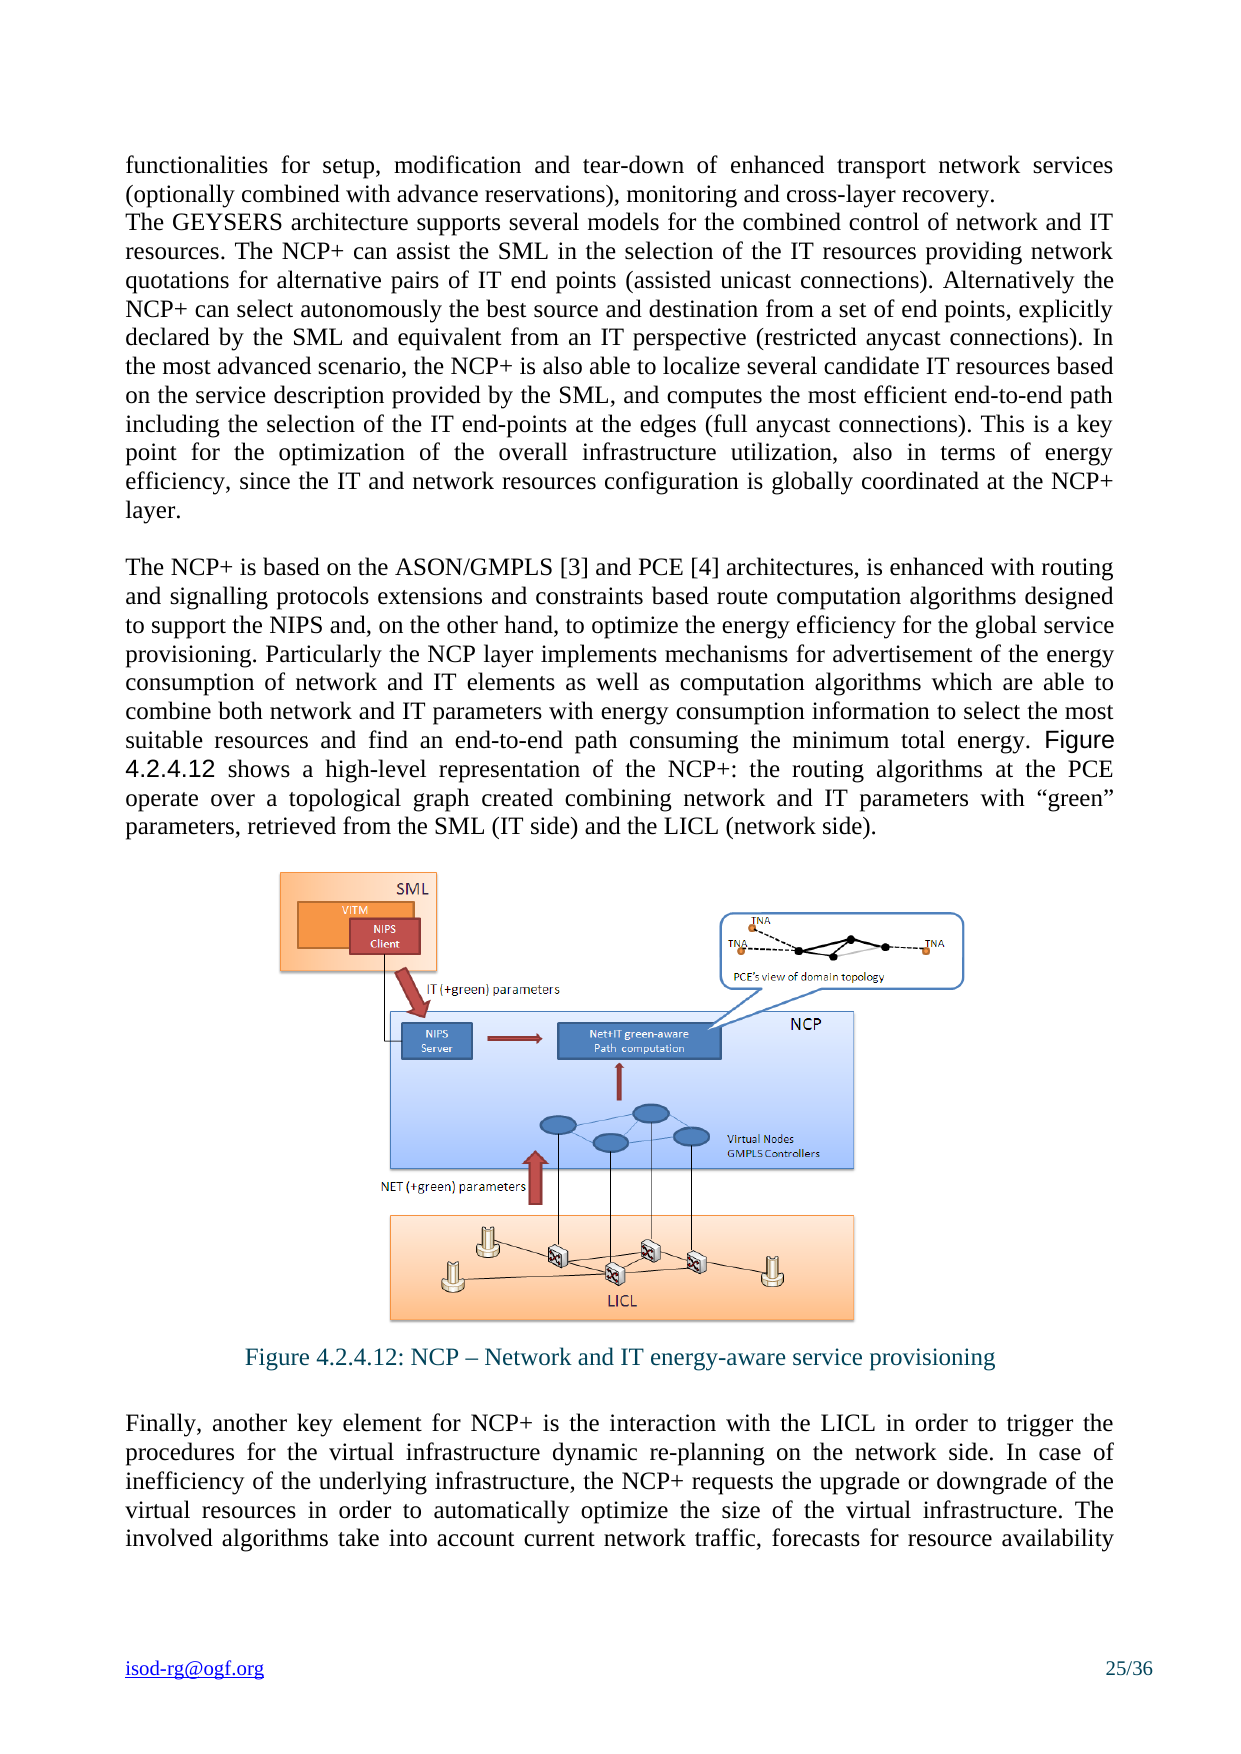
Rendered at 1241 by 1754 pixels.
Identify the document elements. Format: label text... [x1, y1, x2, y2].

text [125, 1408, 1115, 1552]
text The GEYSERS architecture supports several models for the combined control of network and IT resources. The NCP+ can assist the SML in the selection of the IT resources providing network quotations for alternative pairs of IT end points (assisted unicast connections). Alternatively the NCP+ can select autonomously the best source and destination from a set of end points, explicitly declared by the SML and equivalent from an IT perspective (restricted anycast connections). In the most advanced scenario, the NCP+ is also able to localize several candidate IT resources based on the service description provided by the SML, and computes the most efficient end-to-end path including the selection of the IT end-points at the edges (full anycast connections). This is a key point for the optimization of the overall infrastructure utilization, also in terms of energy efficiency, since the IT and network resources configuration is globally coordinated at the NCP+ layer. [125, 207, 1115, 524]
picture [422, 1349, 427, 1359]
picture [317, 1351, 323, 1359]
picture [275, 868, 965, 1326]
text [125, 150, 1115, 207]
picture [354, 1351, 360, 1359]
picture [496, 1349, 501, 1359]
picture [1118, 1661, 1125, 1668]
picture [1126, 1661, 1132, 1675]
